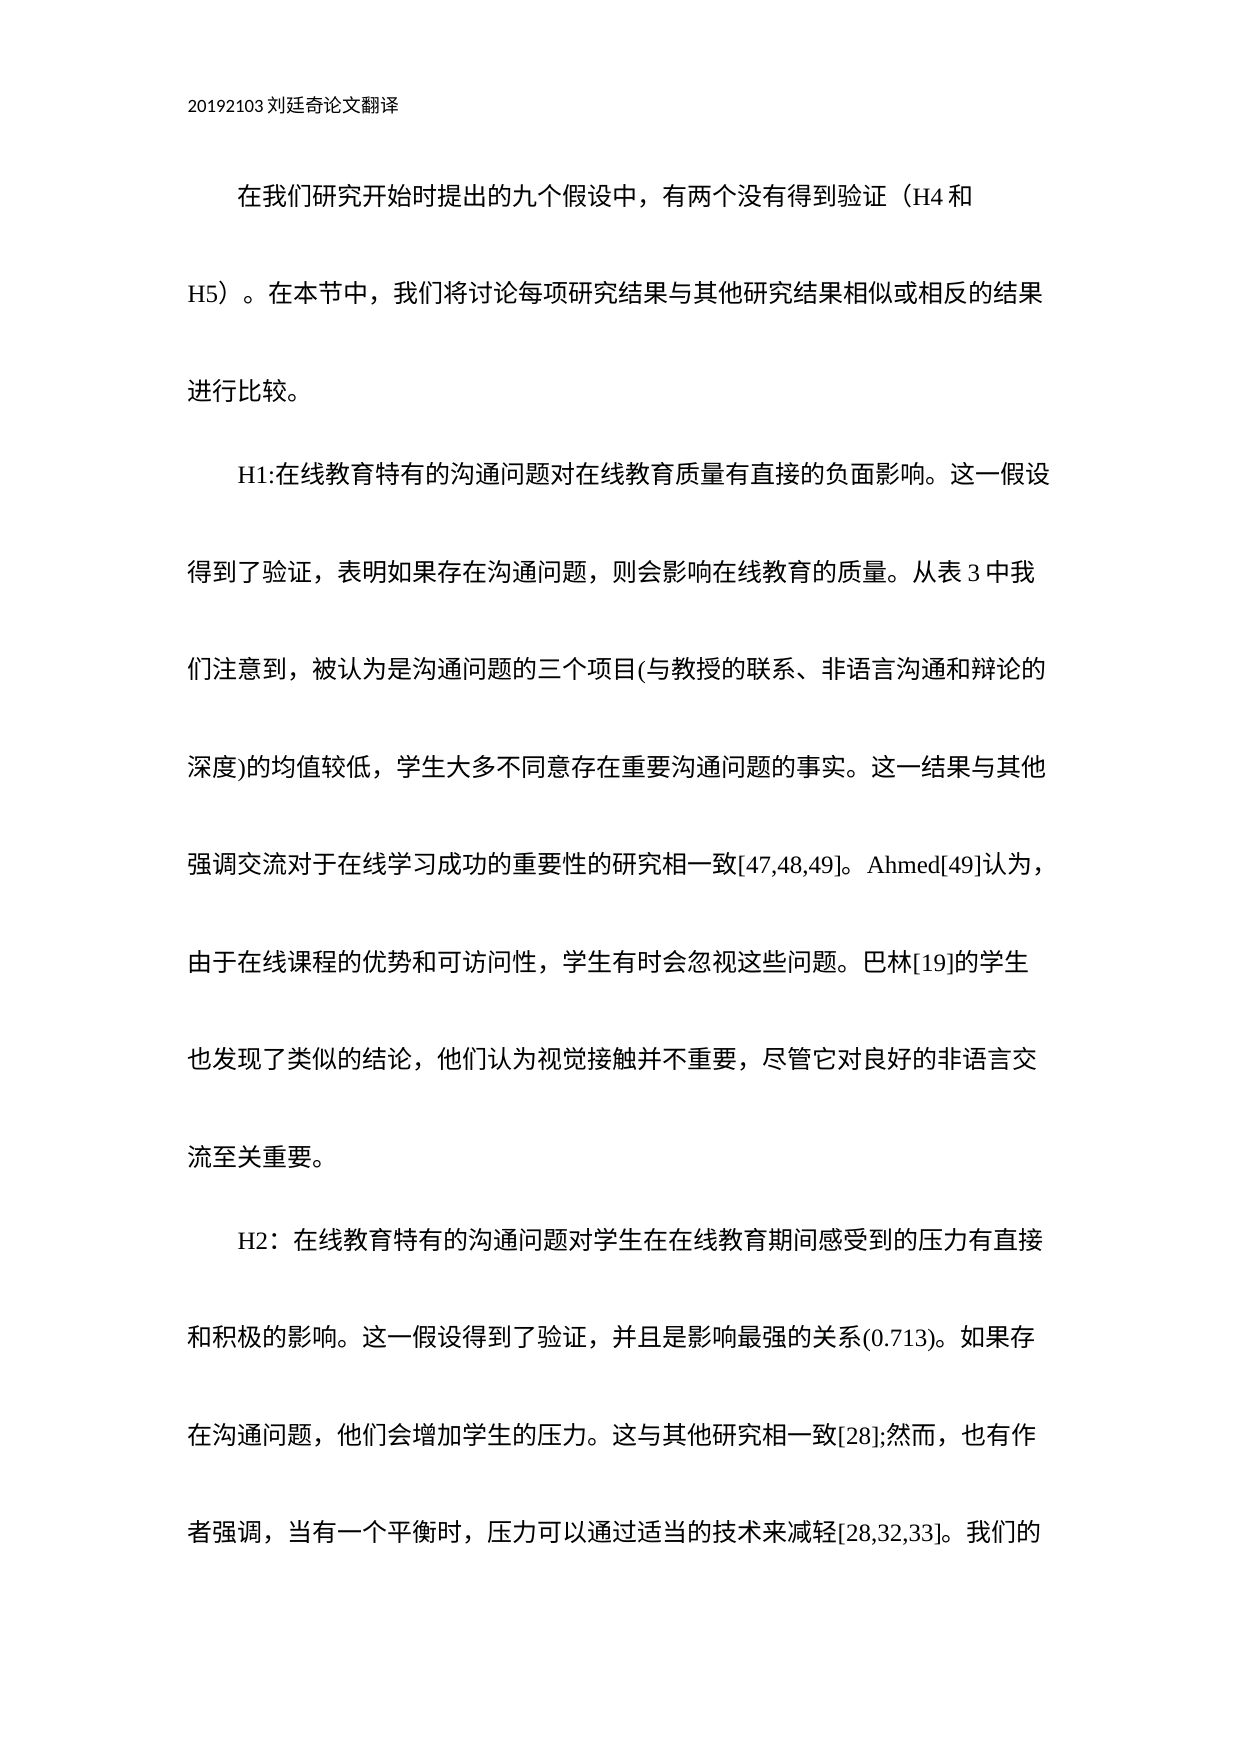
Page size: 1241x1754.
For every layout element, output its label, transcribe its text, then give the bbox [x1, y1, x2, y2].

text H1:在线教育特有的沟通问题对在线教育质量有直接的负面影响。这一假设得到了验证，表明如果存在沟通问题，则会影响在线教育的质量。从表3中我们注意到，被认为是沟通问题的三个项目(与教授的联系、非语言沟通和辩论的深度)的均值较低，学生大多不同意存在重要沟通问题的事实。这一结果与其他强调交流对于在线学习成功的重要性的研究相一致[47,48,49]。Ahmed[49]认为，由于在线课程的优势和可访问性，学生有时会忽视这些问题。巴林[19]的学生也发现了类似的结论，他们认为视觉接触并不重要，尽管它对良好的非语言交流至关重要。 [187, 440, 1053, 1188]
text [187, 1206, 1053, 1563]
text 在我们研究开始时提出的九个假设中，有两个没有得到验证（H4和H5）。在本节中，我们将讨论每项研究结果与其他研究结果相似或相反的结果进行比较。 [187, 162, 1053, 422]
